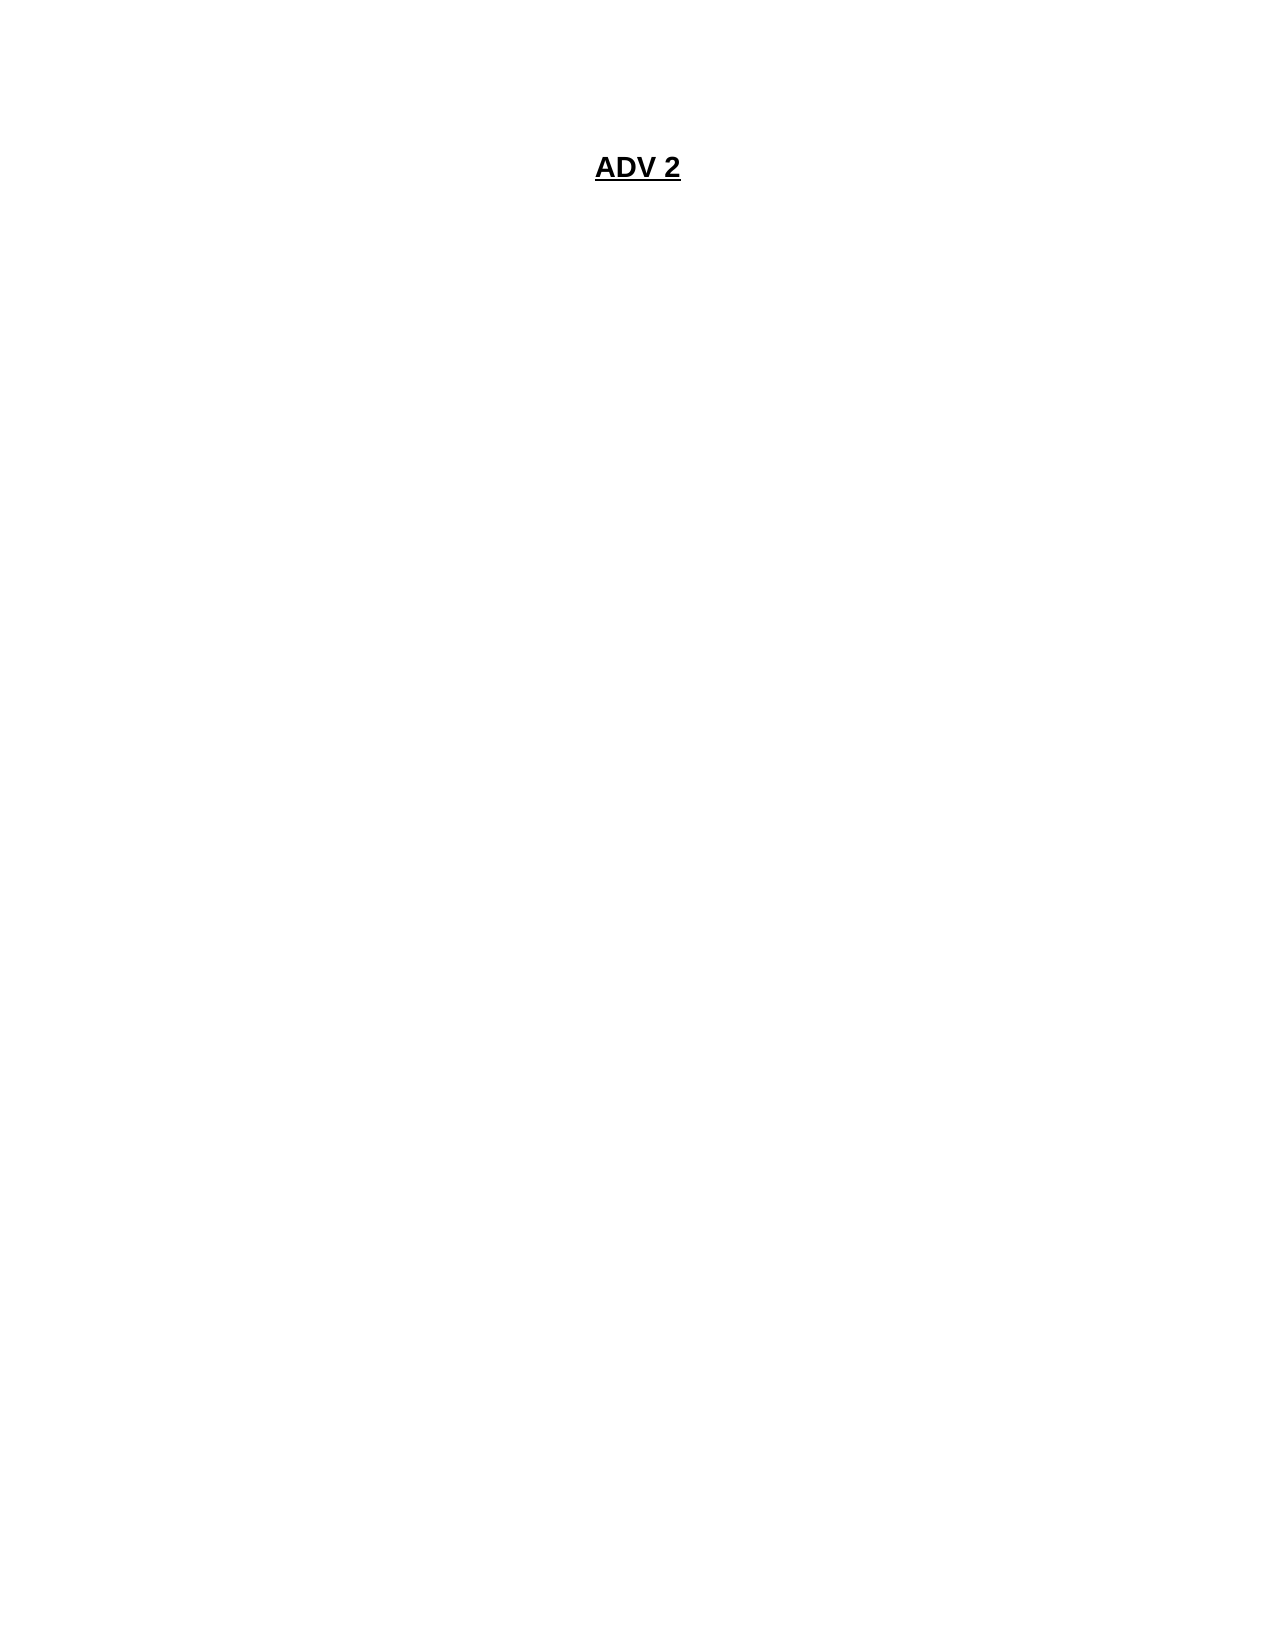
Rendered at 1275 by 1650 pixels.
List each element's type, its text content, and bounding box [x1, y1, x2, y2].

subtitle Adv 2 [150, 150, 1125, 183]
